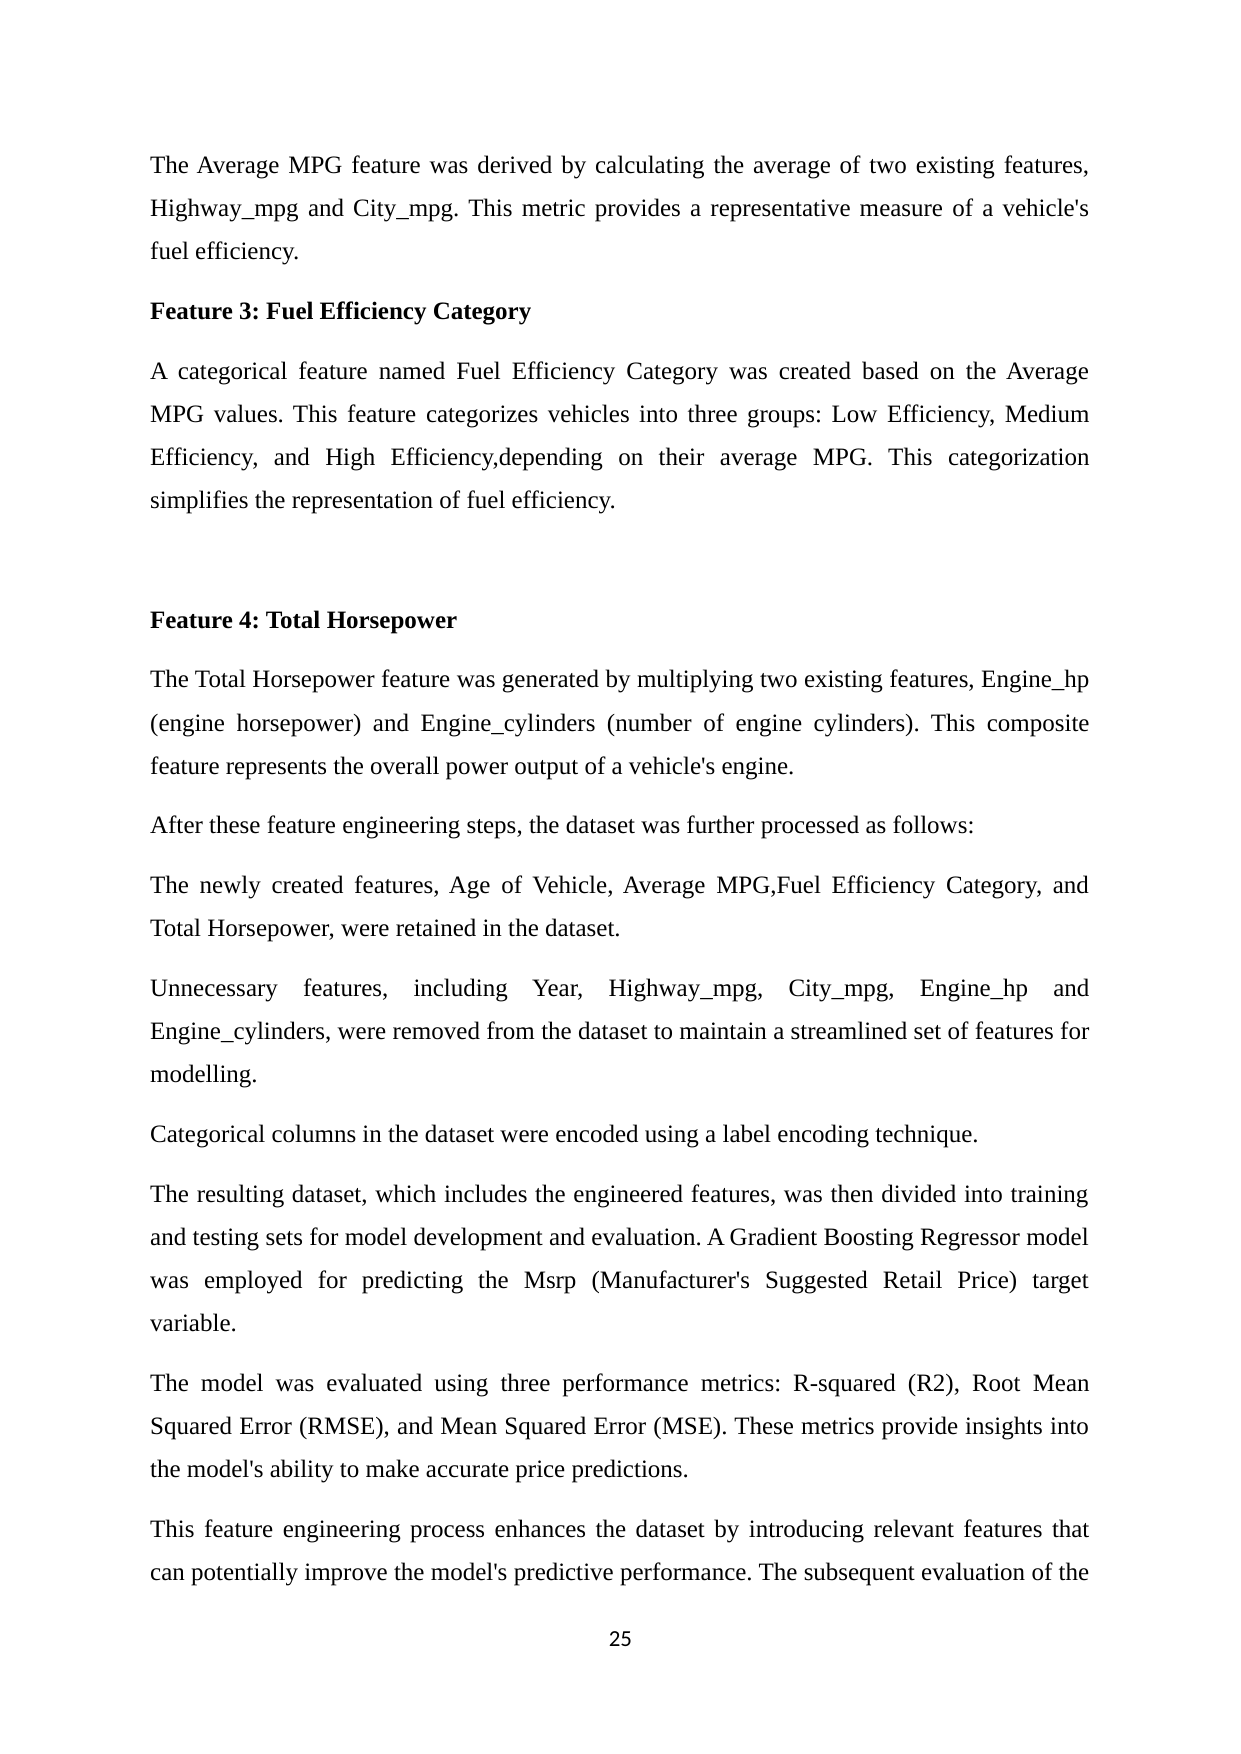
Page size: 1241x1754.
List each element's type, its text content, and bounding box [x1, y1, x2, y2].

text The model was evaluated using three performance metrics: R-squared (R2), Root Mean Squared Error (RMSE), and Mean Squared Error (MSE). These metrics provide insights into the model's ability to make accurate price predictions. [150, 1368, 1090, 1483]
text The resulting dataset, which includes the engineered features, was then divided into training and testing sets for model development and evaluation. A Gradient Boosting Regressor model was employed for predicting the Msrp (Manufacturer's Suggested Retail Price) target variable. [150, 1179, 1090, 1337]
text Categorical columns in the dataset were encoded using a label encoding technique. [150, 1119, 1090, 1148]
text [150, 1514, 1090, 1586]
text Feature 3: Fuel Efficiency Category [150, 296, 1090, 325]
text After these feature engineering steps, the dataset was further processed as follows: [150, 811, 1090, 839]
text The Average MPG feature was derived by calculating the average of two existing features, Highway_mpg and City_mpg. This metric provides a representative measure of a vehicle's fuel efficiency. [150, 150, 1090, 265]
text The newly created features, Age of Vehicle, Average MPG,Fuel Efficiency Category, and Total Horsepower, were retained in the dataset. [150, 870, 1090, 942]
text Unnecessary features, including Year, Highway_mpg, City_mpg, Engine_hp and Engine_cylinders, were removed from the dataset to maintain a streamlined set of features for modelling. [150, 973, 1090, 1088]
text A categorical feature named Fuel Efficiency Category was created based on the Average MPG values. This feature categorizes vehicles into three groups: Low Efficiency, Medium Efficiency, and High Efficiency,depending on their average MPG. This categorization simplifies the representation of fuel efficiency. [150, 356, 1090, 514]
text Feature 4: Total Horsepower [150, 605, 1090, 633]
text The Total Horsepower feature was generated by multiplying two existing features, Engine_hp (engine horsepower) and Engine_cylinders (number of engine cylinders). This composite feature represents the overall power output of a vehicle's engine. [150, 664, 1090, 779]
